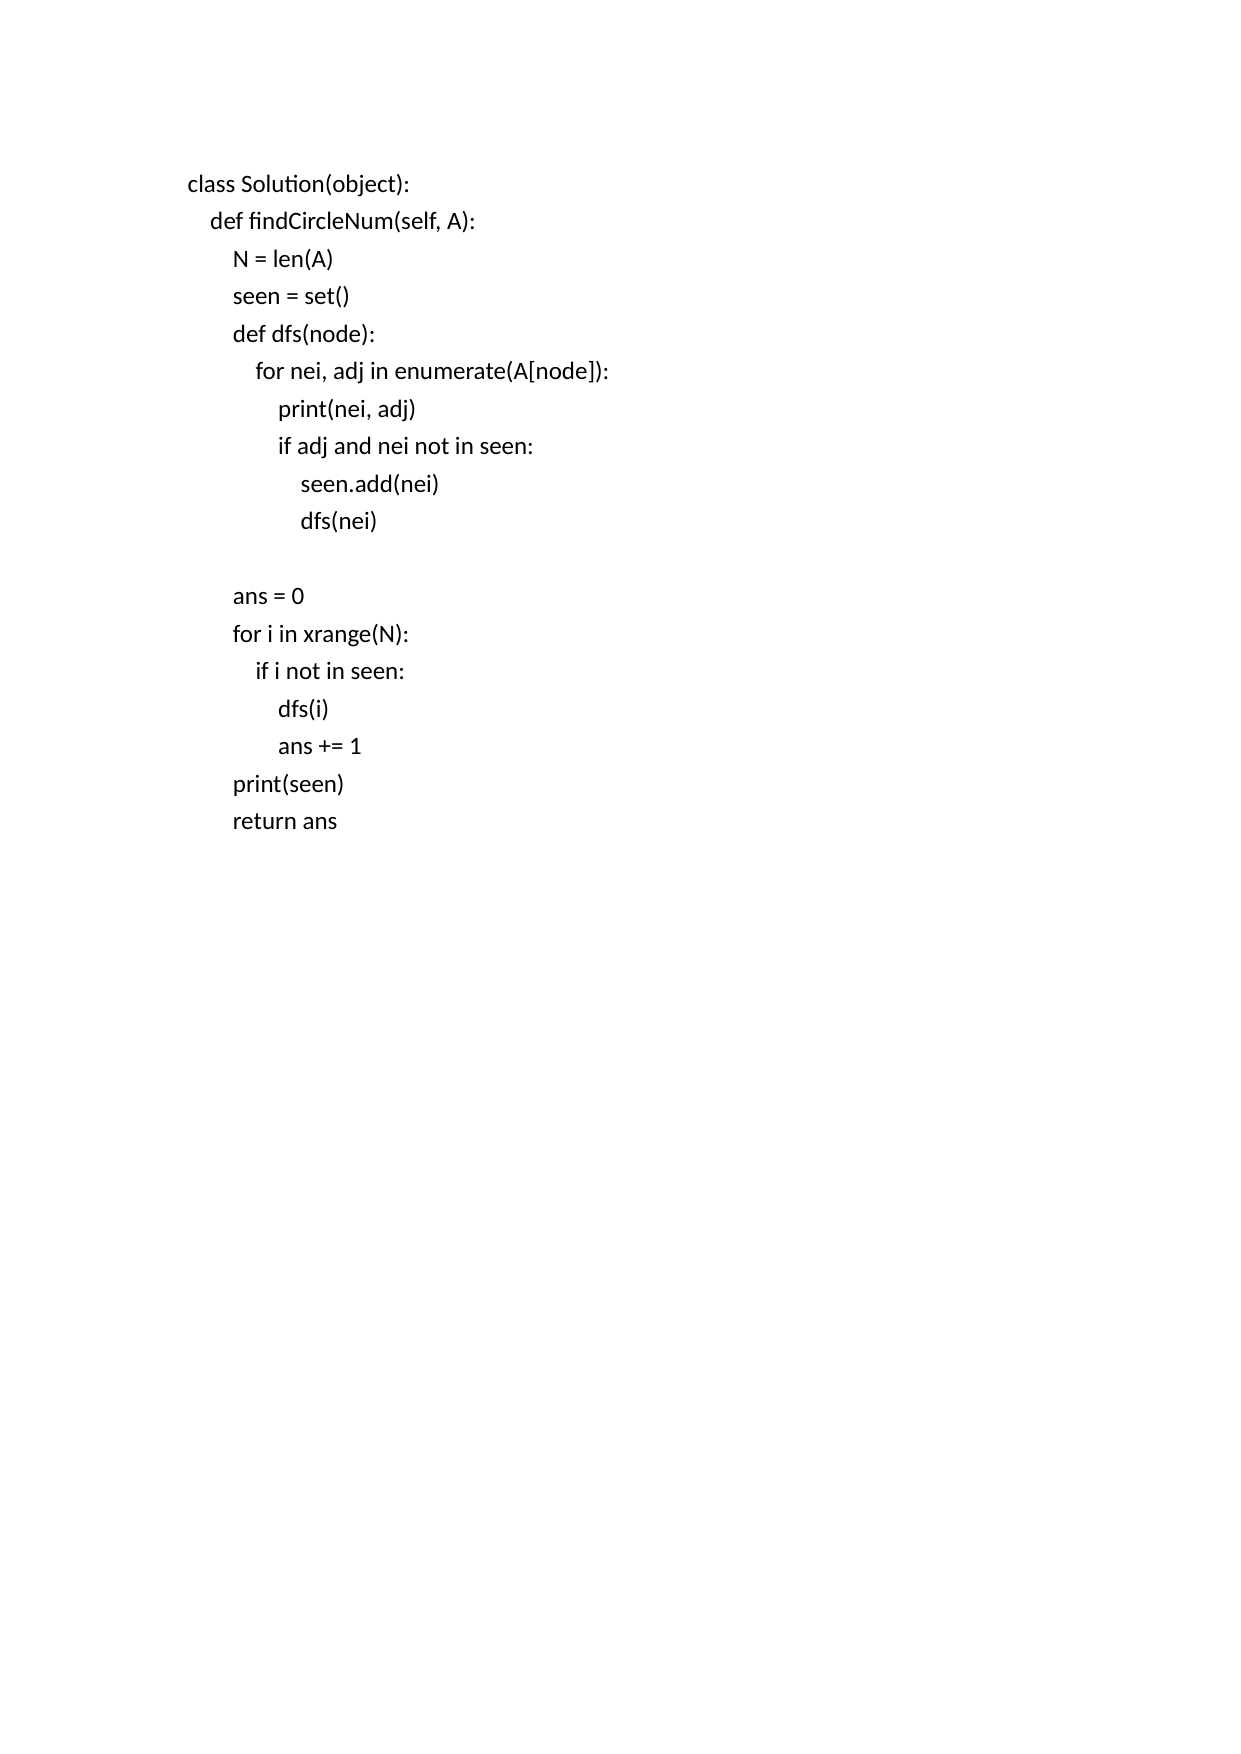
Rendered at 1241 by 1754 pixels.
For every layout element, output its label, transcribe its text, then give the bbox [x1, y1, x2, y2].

text class Solution(object): [187, 164, 1053, 202]
text return ans [187, 802, 1053, 839]
text N = len(A) [187, 239, 1053, 277]
text seen = set() [187, 277, 1053, 314]
text print(seen) [187, 764, 1053, 802]
text for nei, adj in enumerate(A[node]): [187, 352, 1053, 389]
text ans = 0 [187, 577, 1053, 614]
text for i in xrange(N): [187, 614, 1053, 652]
text seen.add(nei) [187, 464, 1053, 502]
text dfs(i) [187, 689, 1053, 727]
text if adj and nei not in seen: [187, 427, 1053, 464]
text dfs(nei) [187, 502, 1053, 539]
text ans += 1 [187, 727, 1053, 764]
text print(nei, adj) [187, 389, 1053, 427]
text if i not in seen: [187, 652, 1053, 689]
text def dfs(node): [187, 314, 1053, 352]
text def findCircleNum(self, A): [187, 202, 1053, 239]
